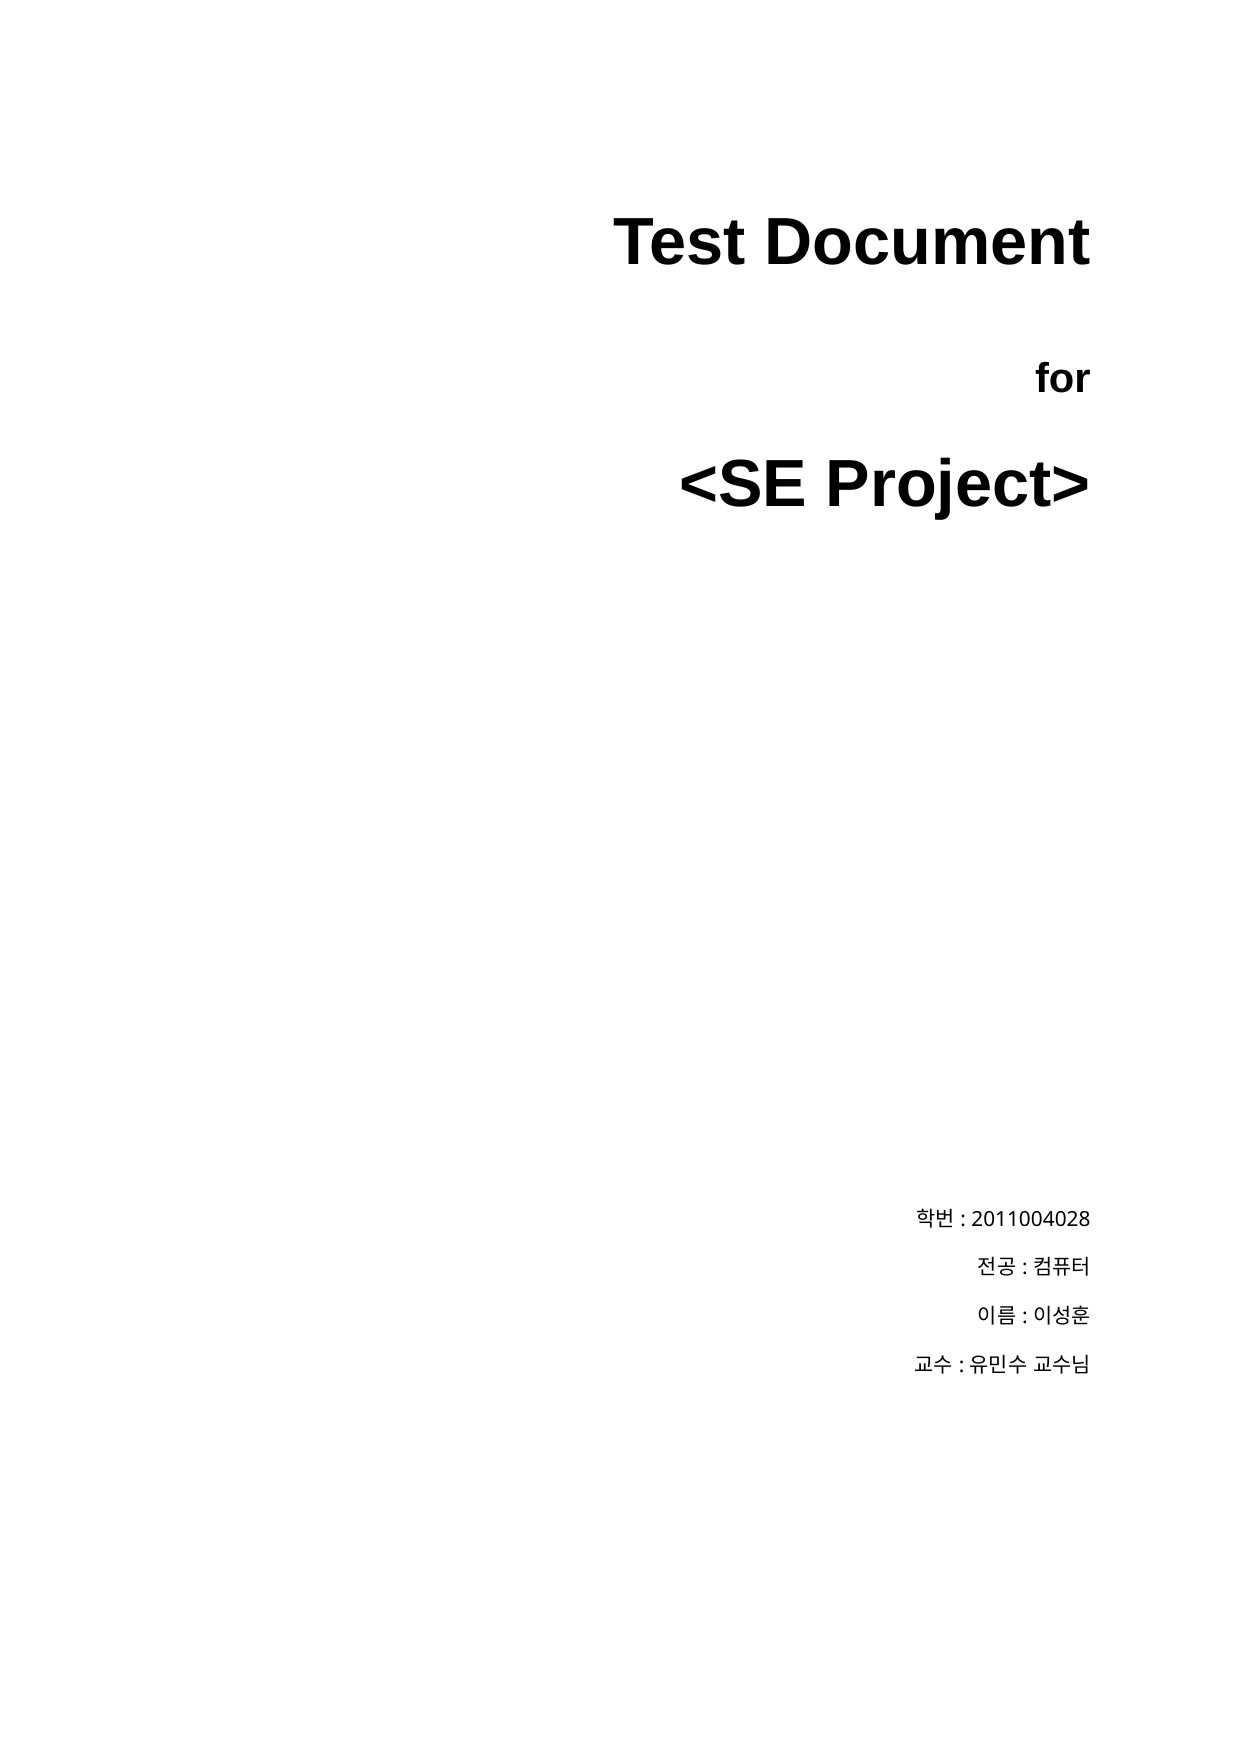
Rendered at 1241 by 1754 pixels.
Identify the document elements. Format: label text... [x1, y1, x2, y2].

title <SE Project> [150, 443, 1090, 520]
text 학번 : 2011004028 [150, 1202, 1090, 1232]
title for [150, 354, 1090, 402]
text 교수 : 유민수 교수님 [150, 1348, 1090, 1378]
text 이름 : 이성훈 [150, 1299, 1090, 1329]
title Test Document [150, 202, 1090, 279]
text 전공 : 컴퓨터 [150, 1251, 1090, 1281]
